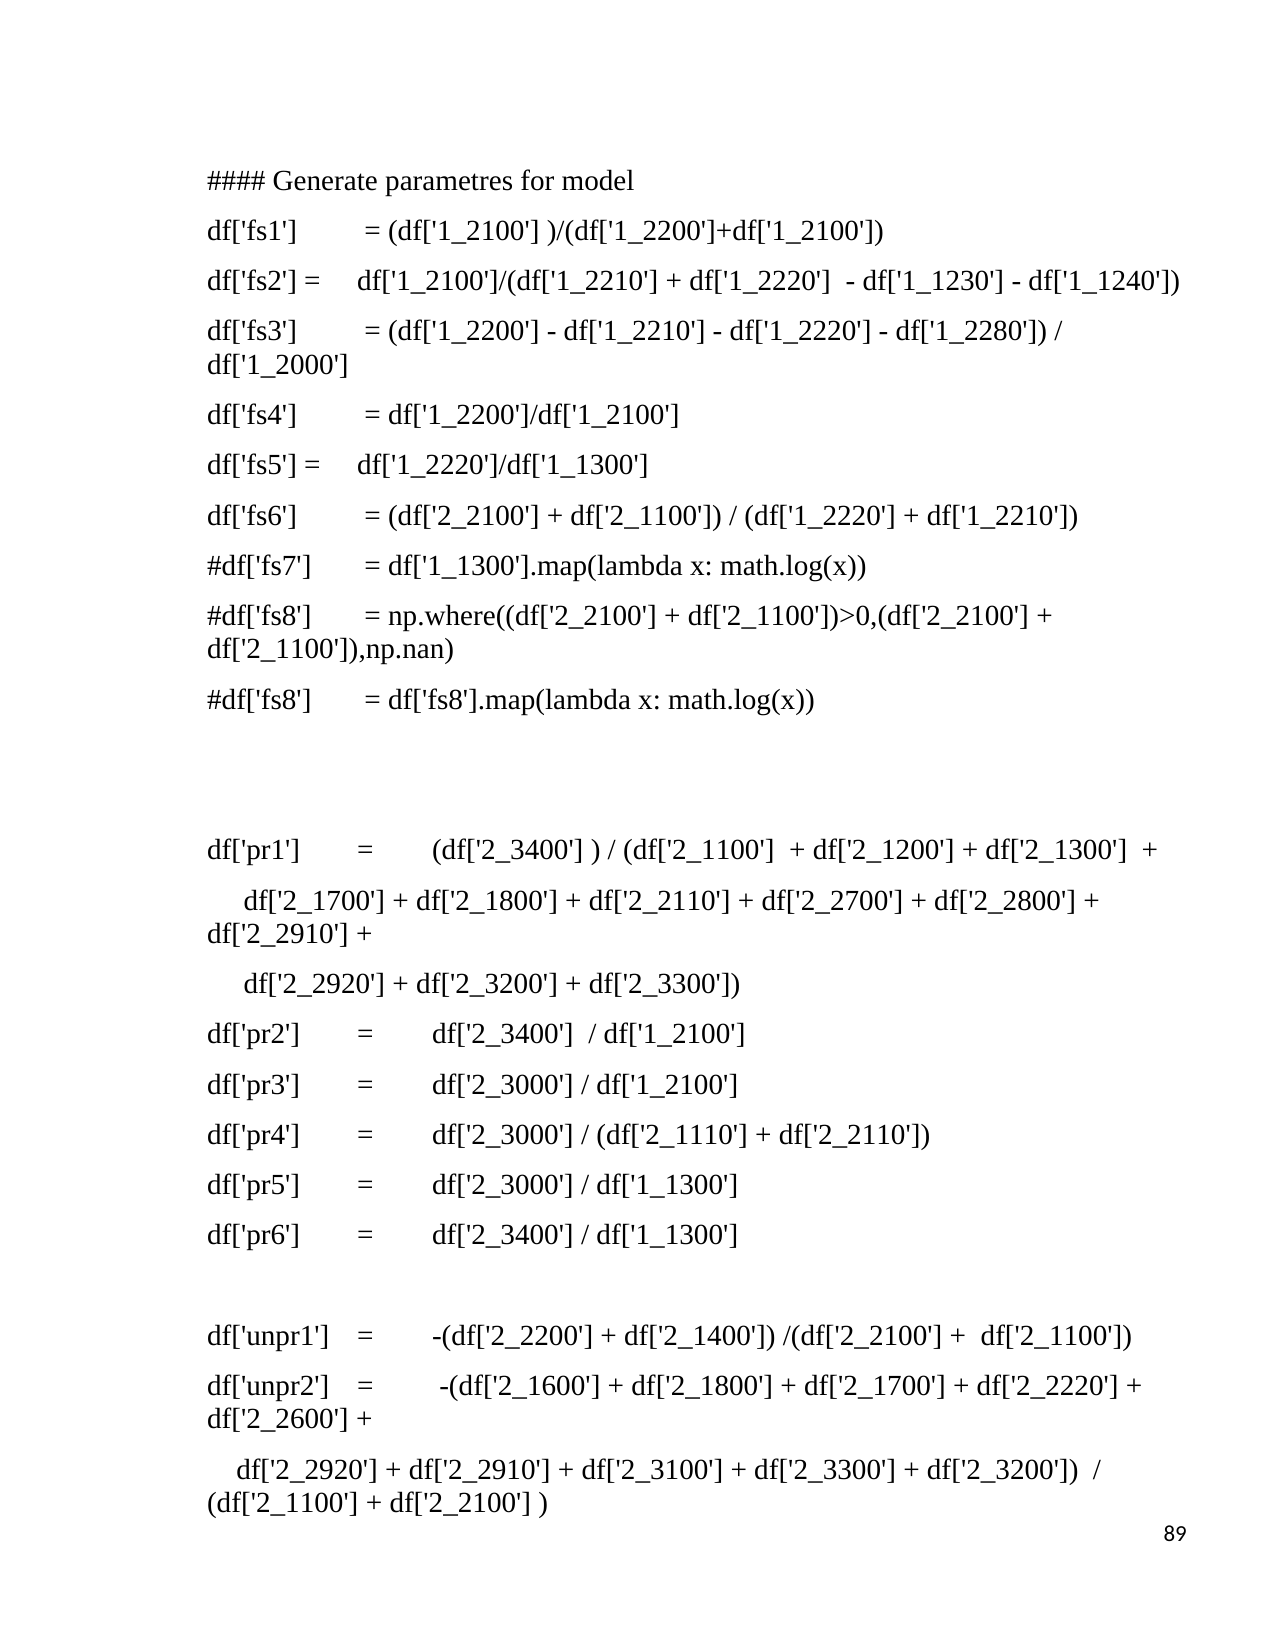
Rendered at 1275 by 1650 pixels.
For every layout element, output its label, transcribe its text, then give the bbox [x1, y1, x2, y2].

text #### Generate parametres for model [207, 163, 1186, 196]
text df['fs6'] = (df['2_2100'] + df['2_1100']) / (df['1_2220'] + df['1_2210']) [207, 498, 1186, 531]
text df['pr3'] = df['2_3000'] / df['1_2100'] [207, 1067, 1186, 1100]
text df['fs2'] = df['1_2100']/(df['1_2210'] + df['1_2220'] - df['1_1230'] - df['1_1240']) [207, 263, 1186, 297]
text df['unpr1'] = -(df['2_2200'] + df['2_1400']) /(df['2_2100'] + df['2_1100']) [207, 1318, 1186, 1351]
text df['fs4'] = df['1_2200']/df['1_2100'] [207, 397, 1186, 431]
text df['2_2920'] + df['2_2910'] + df['2_3100'] + df['2_3300'] + df['2_3200']) / (df['2_1100'] + df['2_2100'] ) [207, 1452, 1186, 1519]
text df['unpr2'] = -(df['2_1600'] + df['2_1800'] + df['2_1700'] + df['2_2220'] + df['2_2600'] + [207, 1368, 1186, 1435]
text df['fs5'] = df['1_2220']/df['1_1300'] [207, 447, 1186, 481]
text df['2_1700'] + df['2_1800'] + df['2_2110'] + df['2_2700'] + df['2_2800'] + df['2_2910'] + [207, 883, 1186, 950]
text df['pr5'] = df['2_3000'] / df['1_1300'] [207, 1167, 1186, 1201]
text #df['fs8'] = df['fs8'].map(lambda x: math.log(x)) [207, 682, 1186, 715]
text df['2_2920'] + df['2_3200'] + df['2_3300']) [207, 966, 1186, 1000]
text #df['fs7'] = df['1_1300'].map(lambda x: math.log(x)) [207, 548, 1186, 581]
text df['pr4'] = df['2_3000'] / (df['2_1110'] + df['2_2110']) [207, 1117, 1186, 1151]
text df['fs1'] = (df['1_2100'] )/(df['1_2200']+df['1_2100']) [207, 213, 1186, 247]
text #df['fs8'] = np.where((df['2_2100'] + df['2_1100'])>0,(df['2_2100'] + df['2_1100']),np.nan) [207, 598, 1186, 665]
text df['pr6'] = df['2_3400'] / df['1_1300'] [207, 1217, 1186, 1251]
text df['fs3'] = (df['1_2200'] - df['1_2210'] - df['1_2220'] - df['1_2280']) / df['1_2000'] [207, 313, 1186, 381]
text df['pr1'] = (df['2_3400'] ) / (df['2_1100'] + df['2_1200'] + df['2_1300'] + [207, 832, 1186, 866]
text df['pr2'] = df['2_3400'] / df['1_2100'] [207, 1017, 1186, 1050]
